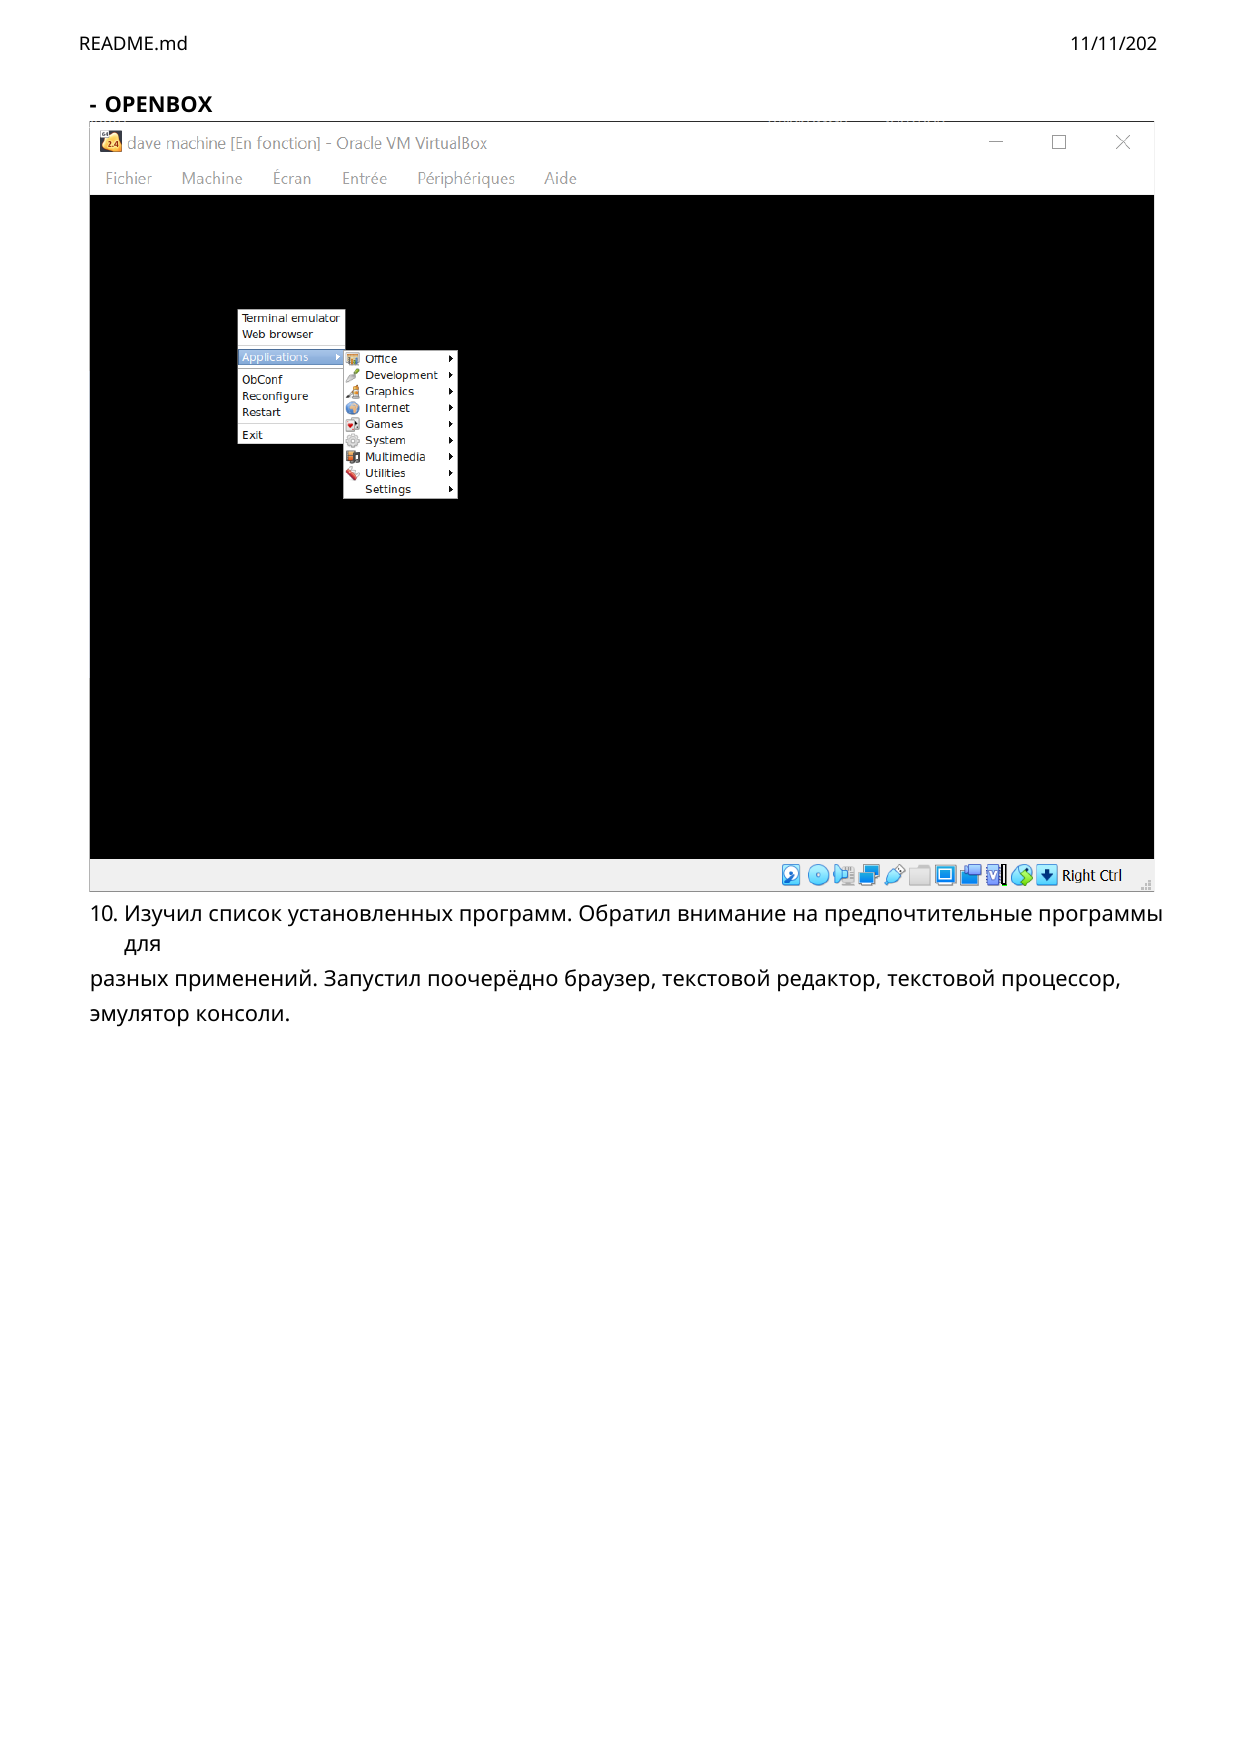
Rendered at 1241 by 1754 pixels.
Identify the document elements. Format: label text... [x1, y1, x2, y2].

text разных применений. Запустил поочерёдно браузер, текстовой редактор, текстовой процессор, эмулятор консоли. [89, 963, 1154, 1027]
picture [89, 121, 1155, 892]
list OPENBOX [89, 88, 1165, 118]
